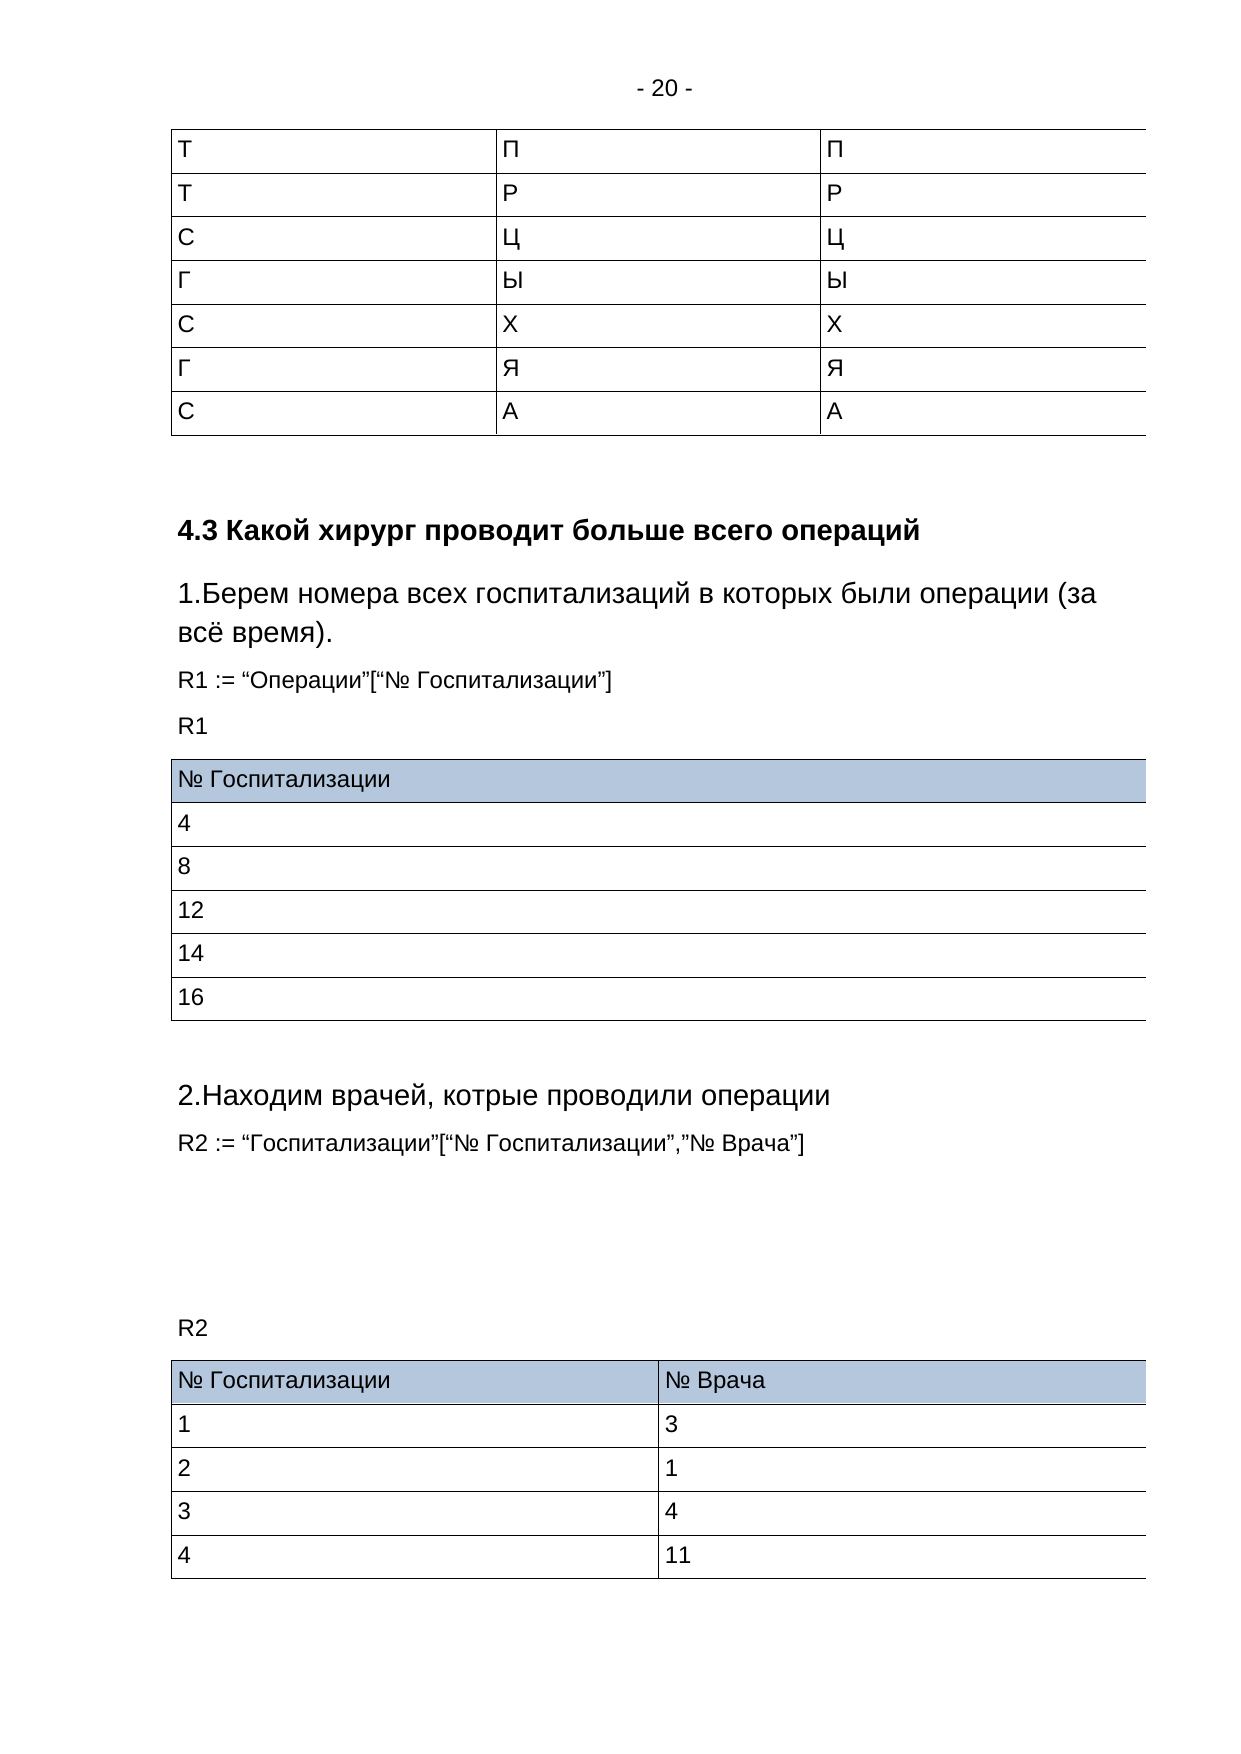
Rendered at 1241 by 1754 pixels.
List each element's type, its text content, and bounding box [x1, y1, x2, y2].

table_cell Х [821, 305, 1146, 347]
table_cell А [821, 392, 1146, 434]
table_cell Ы [497, 261, 820, 303]
text R2 [177, 1314, 1152, 1341]
table_cell 4 [659, 1492, 1146, 1534]
table_cell 14 [172, 934, 1146, 977]
table_cell С [172, 305, 496, 347]
table_cell 16 [172, 978, 1146, 1020]
table_cell 3 [172, 1492, 658, 1534]
table_cell 4 [172, 803, 1146, 846]
table_cell П [821, 130, 1146, 173]
table_cell Т [172, 130, 496, 173]
table_cell Ц [497, 217, 820, 260]
table_cell 2 [172, 1448, 658, 1491]
table_cell 3 [659, 1405, 1146, 1447]
table_cell 8 [172, 847, 1146, 889]
table_cell 1 [172, 1405, 658, 1447]
table_cell Г [172, 348, 496, 391]
table_cell Р [497, 174, 820, 216]
table_cell Я [497, 348, 820, 391]
table_cell 4 [172, 1536, 658, 1578]
table_cell Ы [821, 261, 1146, 303]
table_cell А [497, 392, 820, 434]
table_cell Т [172, 174, 496, 216]
table_cell Я [821, 348, 1146, 391]
table_cell С [172, 217, 496, 260]
text R1 := “Операции”[“№ Госпитализации”] [177, 666, 1152, 694]
text 2.Находим врачей, котрые проводили операции [177, 1078, 1152, 1111]
table_cell Ц [821, 217, 1146, 260]
table_cell П [497, 130, 820, 173]
table_cell 12 [172, 891, 1146, 933]
table_cell С [172, 392, 496, 434]
text 1.Берем номера всех госпитализаций в которых были операции (за всё время). [177, 576, 1152, 648]
text R2 := “Госпитализации”[“№ Госпитализации”,”№ Врача”] [177, 1129, 1152, 1156]
table_cell Р [821, 174, 1146, 216]
text R1 [177, 712, 1152, 740]
subtitle 4.3 Какой хирург проводит больше всего операций [177, 513, 1152, 546]
table_cell 1 [659, 1448, 1146, 1491]
table_cell Г [172, 261, 496, 303]
table_header № Врача [659, 1361, 1146, 1403]
table_header № Госпитализации [172, 1361, 658, 1403]
table_cell 11 [659, 1536, 1146, 1578]
table_header № Госпитализации [172, 760, 1146, 802]
table_cell Х [497, 305, 820, 347]
